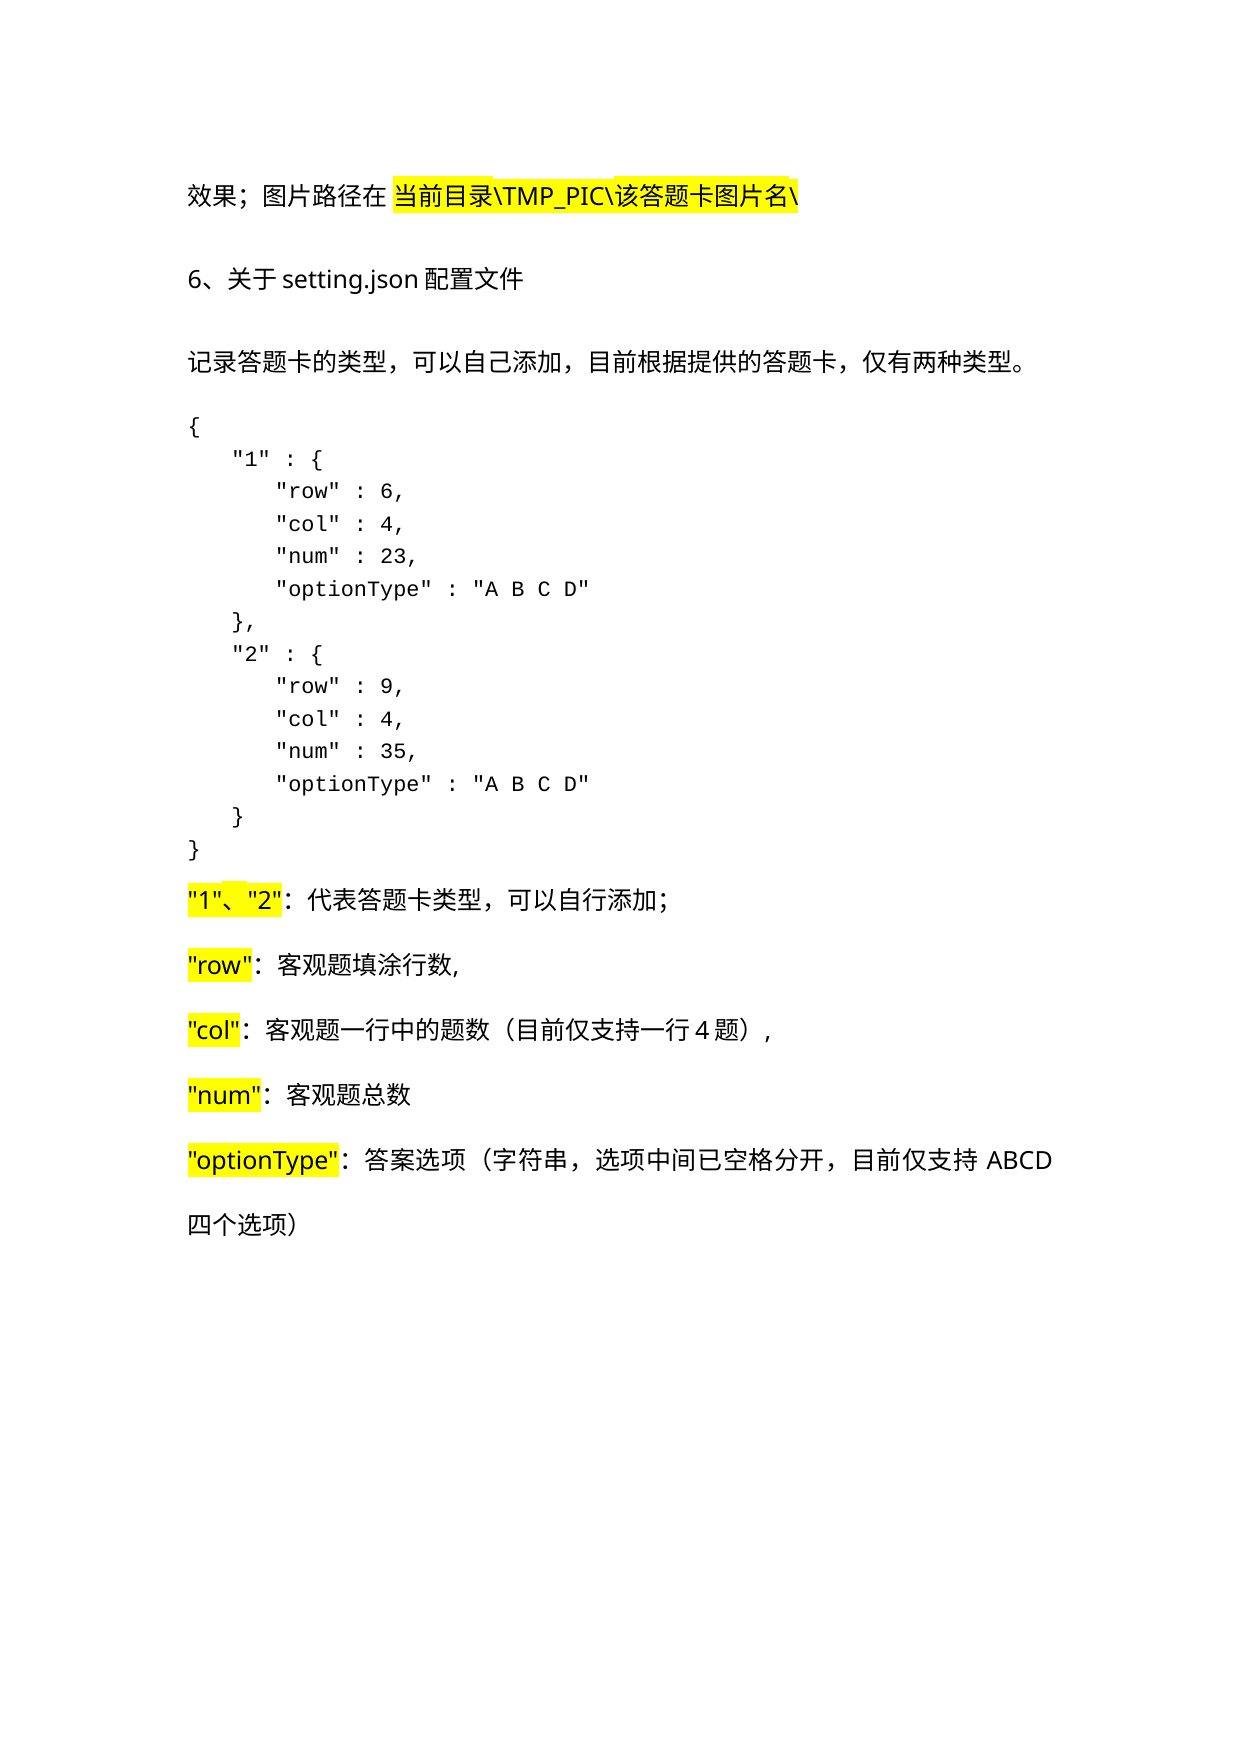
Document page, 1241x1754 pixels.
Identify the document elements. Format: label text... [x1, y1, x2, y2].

text "row"：客观题填涂行数, [187, 931, 1053, 996]
text 记录答题卡的类型，可以自己添加，目前根据提供的答题卡，仅有两种类型。 [187, 328, 1053, 393]
text "2" : { [187, 639, 1053, 671]
text "optionType" : "A B C D" [187, 574, 1053, 606]
text 6、关于setting.json配置文件 [187, 245, 1053, 310]
text "row" : 6, [187, 476, 1053, 509]
text { [187, 411, 1053, 444]
text "num" : 23, [187, 541, 1053, 574]
text } [187, 834, 1053, 866]
text } [187, 801, 1053, 834]
text "col"：客观题一行中的题数（目前仅支持一行4题）, [187, 996, 1053, 1061]
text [187, 162, 1053, 227]
text "optionType" : "A B C D" [187, 769, 1053, 801]
text "num"：客观题总数 [187, 1061, 1053, 1126]
text "1"、"2"：代表答题卡类型，可以自行添加； [187, 866, 1053, 931]
text "optionType"：答案选项（字符串，选项中间已空格分开，目前仅支持ABCD四个选项） [187, 1126, 1053, 1256]
text }, [187, 606, 1053, 639]
text "col" : 4, [187, 509, 1053, 541]
text "row" : 9, [187, 671, 1053, 704]
text "num" : 35, [187, 736, 1053, 769]
text "1" : { [187, 444, 1053, 476]
text "col" : 4, [187, 704, 1053, 736]
